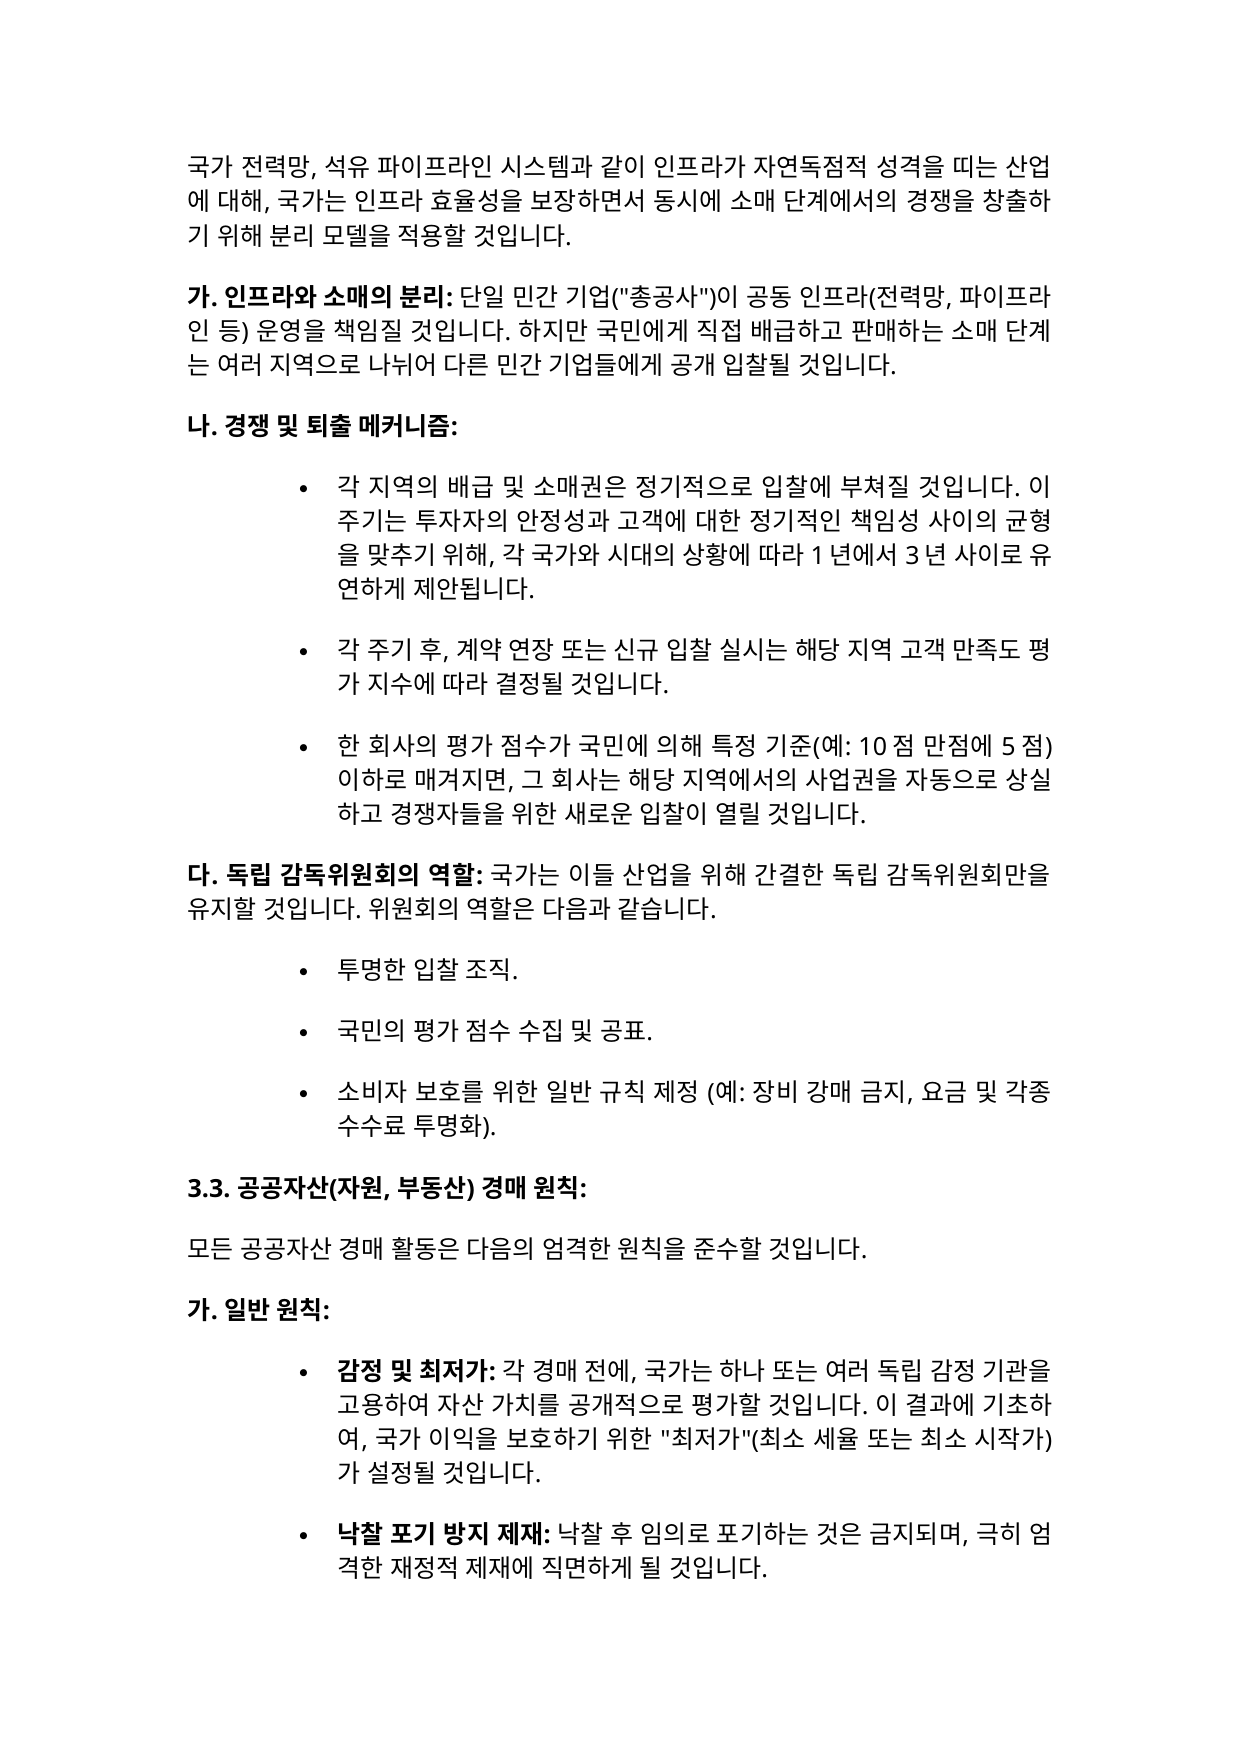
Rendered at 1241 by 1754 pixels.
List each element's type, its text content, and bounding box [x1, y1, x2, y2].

text 다. 독립 감독위원회의 역할: 국가는 이들 산업을 위해 간결한 독립 감독위원회만을 유지할 것입니다. 위원회의 역할은 다음과 같습니다. [187, 857, 1053, 926]
text 3.3. 공공자산(자원, 부동산) 경매 원칙: [187, 1170, 1053, 1204]
text 가. 인프라와 소매의 분리: 단일 민간 기업("총공사")이 공동 인프라(전력망, 파이프라인 등) 운영을 책임질 것입니다. 하지만 국민에게 직접 배급하고 판매하는 소매 단계는 여러 지역으로 나뉘어 다른 민간 기업들에게 공개 입찰될 것입니다. [187, 279, 1053, 381]
text 나. 경쟁 및 퇴출 메커니즘: [187, 408, 1053, 443]
list 투명한 입찰 조직. [300, 953, 1053, 987]
text 국가 전력망, 석유 파이프라인 시스템과 같이 인프라가 자연독점적 성격을 띠는 산업에 대해, 국가는 인프라 효율성을 보장하면서 동시에 소매 단계에서의 경쟁을 창출하기 위해 분리 모델을 적용할 것입니다. [187, 150, 1053, 252]
list 각 지역의 배급 및 소매권은 정기적으로 입찰에 부쳐질 것입니다. 이 주기는 투자자의 안정성과 고객에 대한 정기적인 책임성 사이의 균형을 맞추기 위해, 각 국가와 시대의 상황에 따라 1년에서 3년 사이로 유연하게 제안됩니다. [300, 470, 1053, 606]
list 각 주기 후, 계약 연장 또는 신규 입찰 실시는 해당 지역 고객 만족도 평가 지수에 따라 결정될 것입니다. [300, 633, 1053, 701]
text 가. 일반 원칙: [187, 1292, 1053, 1327]
list 낙찰 포기 방지 제재: 낙찰 후 임의로 포기하는 것은 금지되며, 극히 엄격한 재정적 제재에 직면하게 될 것입니다. [300, 1517, 1053, 1585]
list 소비자 보호를 위한 일반 규칙 제정 (예: 장비 강매 금지, 요금 및 각종 수수료 투명화). [300, 1075, 1053, 1143]
text 모든 공공자산 경매 활동은 다음의 엄격한 원칙을 준수할 것입니다. [187, 1231, 1053, 1265]
list 국민의 평가 점수 수집 및 공표. [300, 1014, 1053, 1048]
list 한 회사의 평가 점수가 국민에 의해 특정 기준(예: 10점 만점에 5점) 이하로 매겨지면, 그 회사는 해당 지역에서의 사업권을 자동으로 상실하고 경쟁자들을 위한 새로운 입찰이 열릴 것입니다. [300, 728, 1053, 830]
list 감정 및 최저가: 각 경매 전에, 국가는 하나 또는 여러 독립 감정 기관을 고용하여 자산 가치를 공개적으로 평가할 것입니다. 이 결과에 기초하여, 국가 이익을 보호하기 위한 "최저가"(최소 세율 또는 최소 시작가)가 설정될 것입니다. [300, 1354, 1053, 1490]
